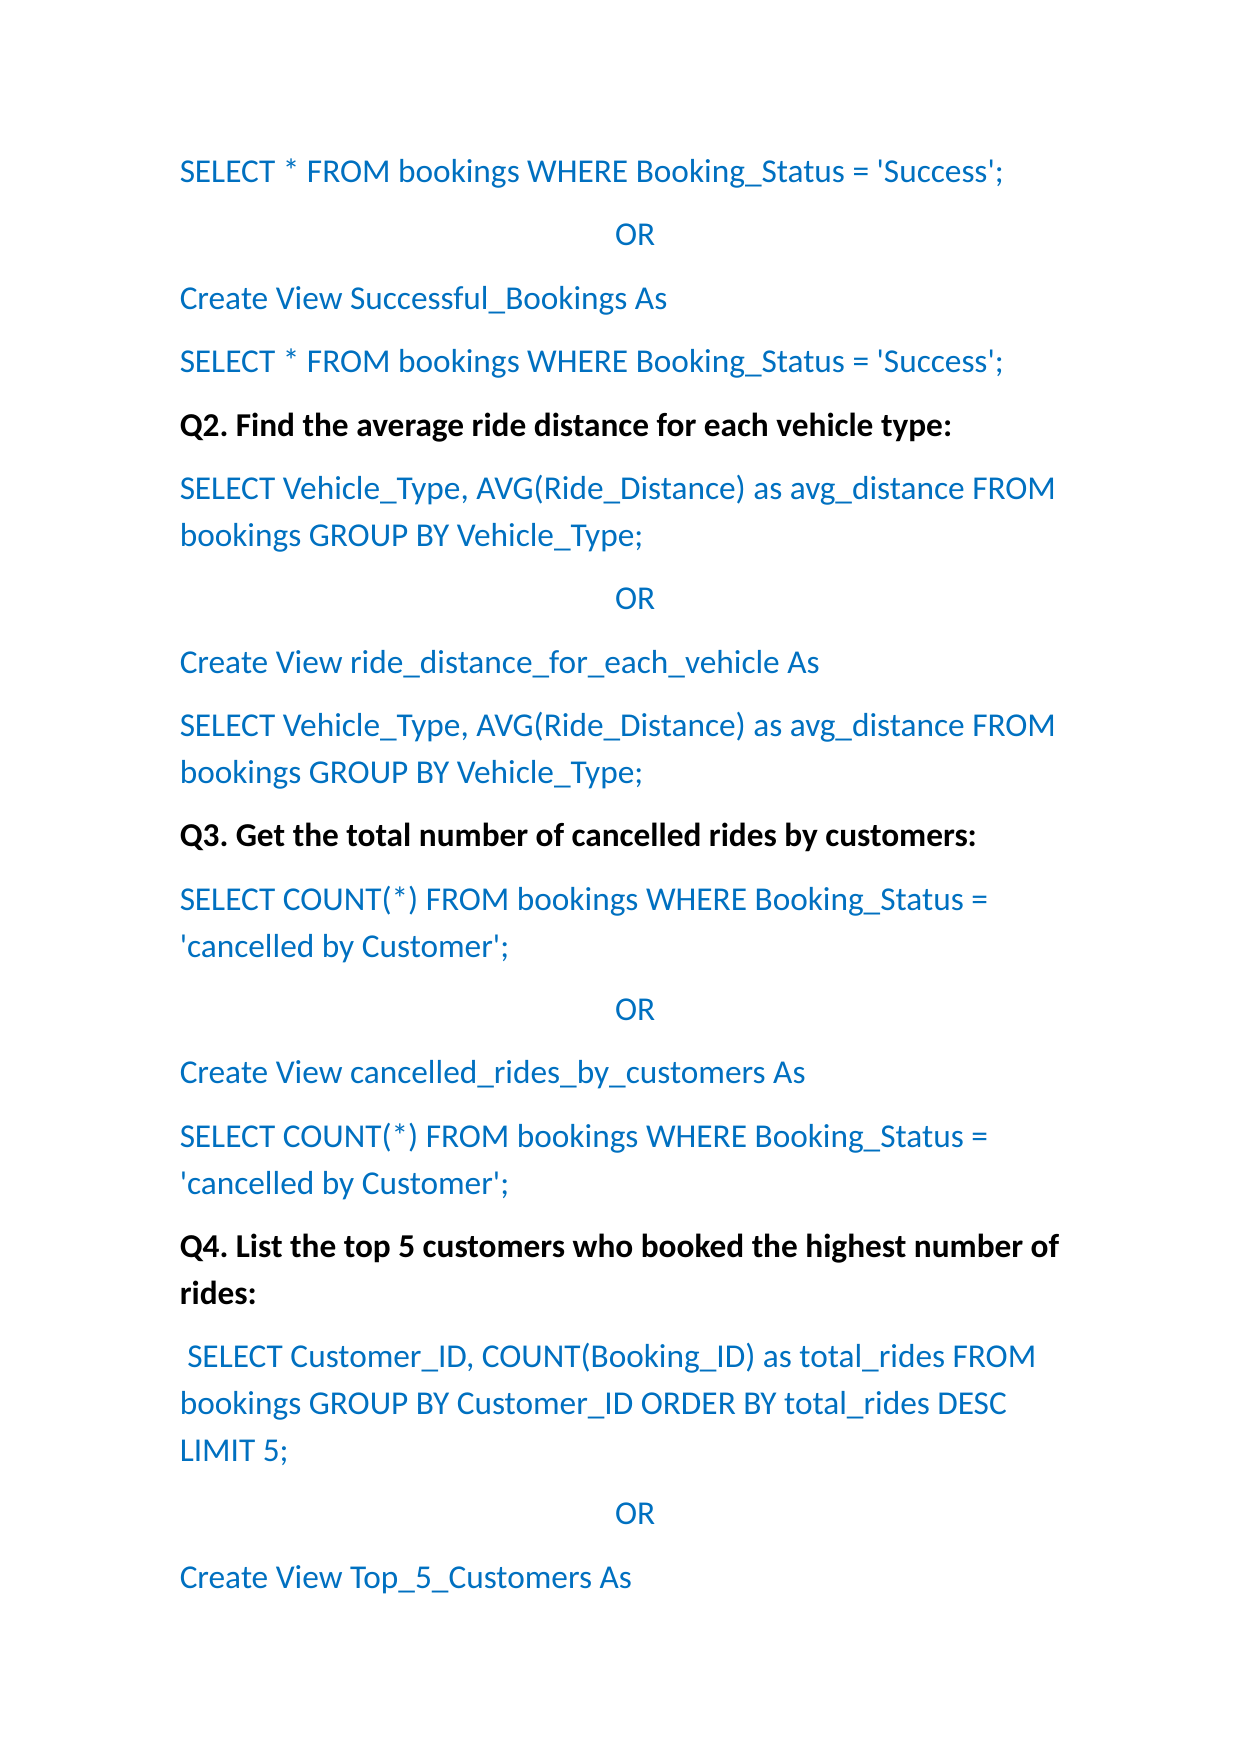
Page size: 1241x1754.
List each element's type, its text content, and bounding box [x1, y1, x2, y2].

text Create View Top_5_Customers As [179, 1556, 1090, 1597]
text Q2. Find the average ride distance for each vehicle type: [179, 404, 1090, 444]
text Create View cancelled_rides_by_customers As [179, 1052, 1090, 1092]
text OR [179, 577, 1090, 618]
text Create View ride_distance_for_each_vehicle As [179, 641, 1090, 682]
text Create View Successful_Bookings As [179, 277, 1090, 318]
text SELECT * FROM bookings WHERE Booking_Status = 'Success'; [179, 150, 1090, 191]
text Q3. Get the total number of cancelled rides by customers: [179, 814, 1090, 855]
text Q4. List the top 5 customers who booked the highest number of rides: [179, 1225, 1090, 1313]
text OR [179, 1492, 1090, 1533]
text SELECT COUNT(*) FROM bookings WHERE Booking_Status = 'cancelled by Customer'; [179, 1115, 1090, 1202]
text SELECT COUNT(*) FROM bookings WHERE Booking_Status = 'cancelled by Customer'; [179, 878, 1090, 965]
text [179, 1335, 1090, 1470]
text SELECT Vehicle_Type, AVG(Ride_Distance) as avg_distance FROM bookings GROUP BY Vehicle_Type; [179, 467, 1090, 555]
text OR [179, 988, 1090, 1029]
text SELECT * FROM bookings WHERE Booking_Status = 'Success'; [179, 340, 1090, 381]
text SELECT Vehicle_Type, AVG(Ride_Distance) as avg_distance FROM bookings GROUP BY Vehicle_Type; [179, 704, 1090, 792]
text OR [179, 213, 1090, 254]
